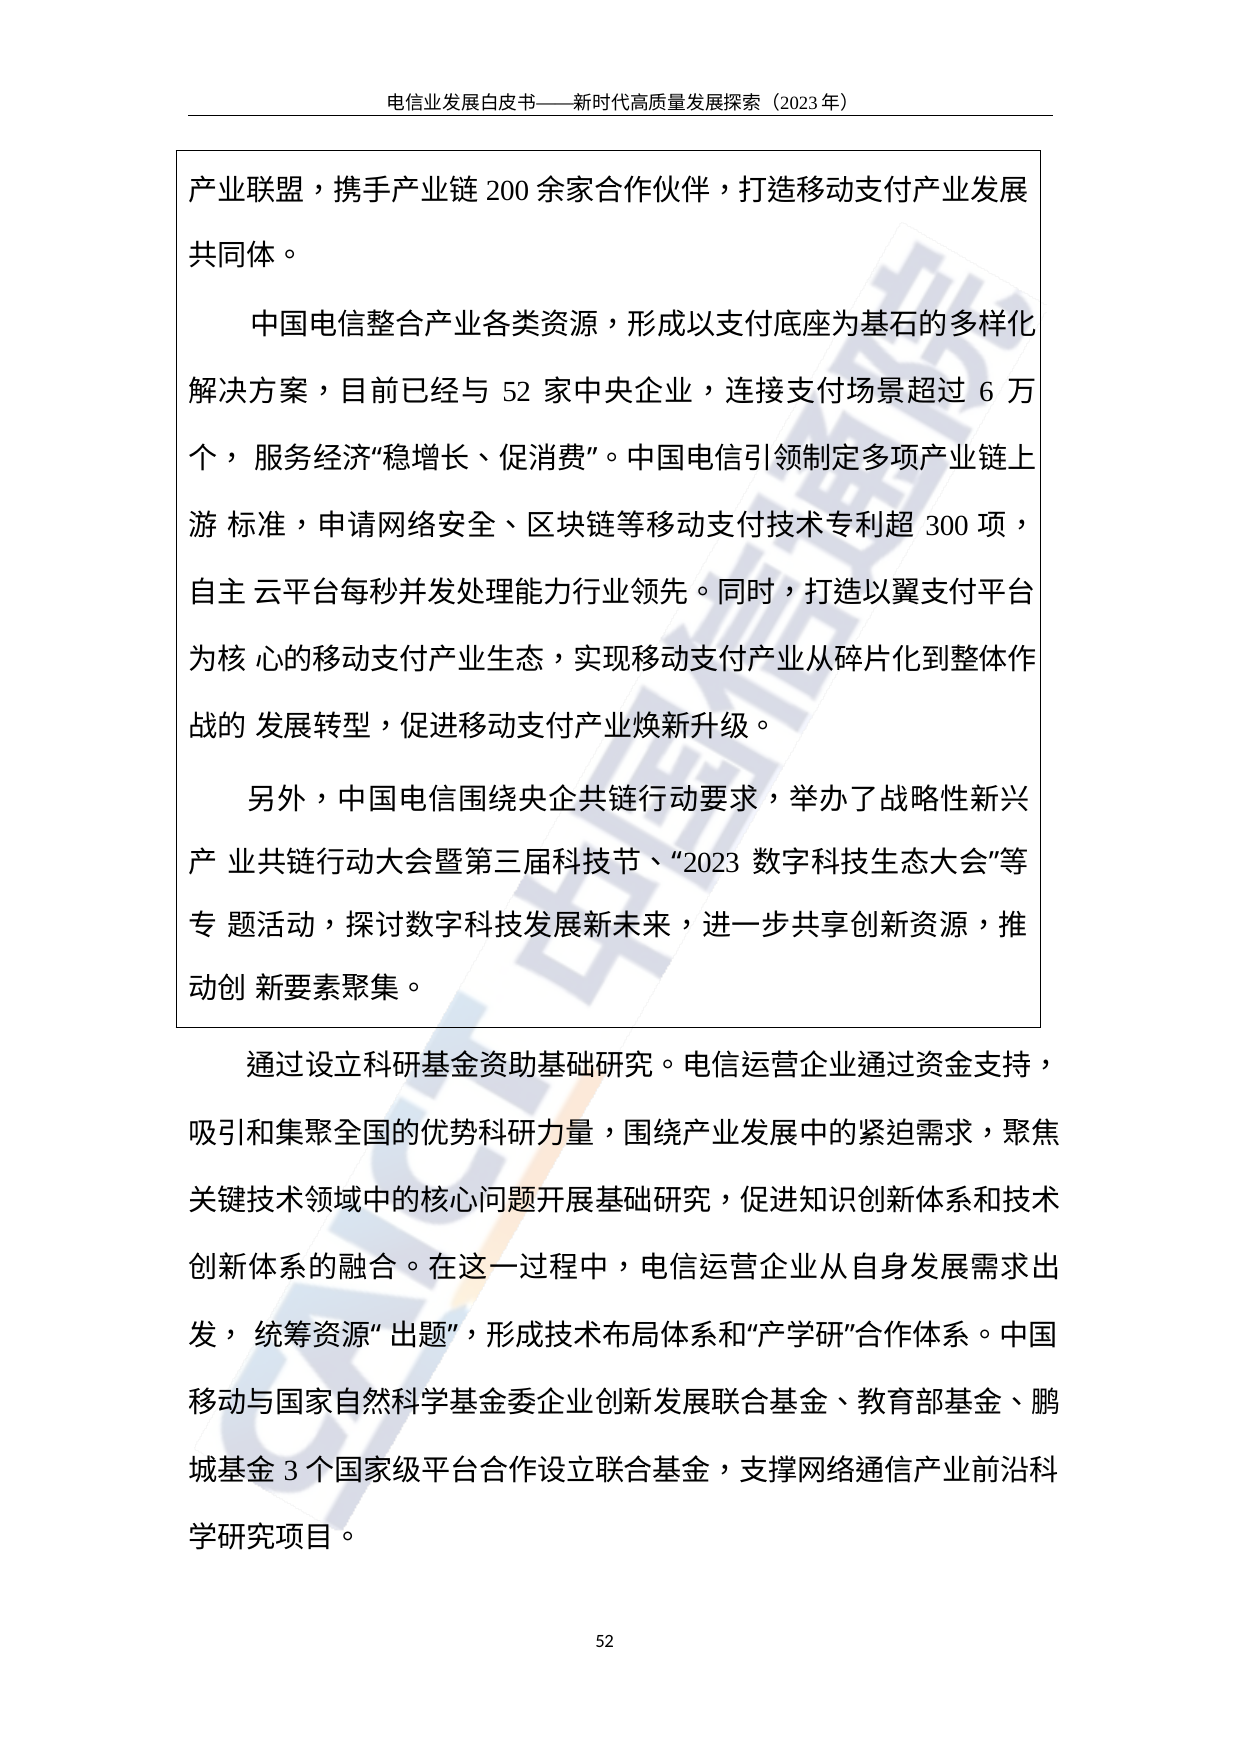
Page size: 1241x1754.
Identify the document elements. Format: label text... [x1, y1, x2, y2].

table_header 产业联盟，携手产业链 200 余家合作伙伴，打造移动支付产业发展 共同体。 中国电信整合产业各类资源，形成以支付底座为基石的多样化 解决方案，目前已经与 52 家中央企业，连接支付场景超过 6 万个， 服务经济“稳增长、促消费”。中国电信引领制定多项产业链上游 标准，申请网络安全、区块链等移动支付技术专利超 300 项，自主 云平台每秒并发处理能力行业领先。同时，打造以翼支付平台为核 心的移动支付产业生态，实现移动支付产业从碎片化到整体作战的 发展转型，促进移动支付产业焕新升级。 另外，中国电信围绕央企共链行动要求，举办了战略性新兴产 业共链行动大会暨第三届科技节、“2023 数字科技生态大会”等专 题活动，探讨数字科技发展新未来，进一步共享创新资源，推动创 新要素聚集。 [177, 151, 1040, 1026]
picture [194, 222, 1047, 1044]
text 通过设立科研基金资助基础研究。电信运营企业通过资金支持， 吸引和集聚全国的优势科研力量，围绕产业发展中的紧迫需求，聚焦 关键技术领域中的核心问题开展基础研究，促进知识创新体系和技术 创新体系的融合。在这一过程中，电信运营企业从自身发展需求出发， 统筹资源“ 出题”，形成技术布局体系和“产学研”合作体系。中国 移动与国家自然科学基金委企业创新发展联合基金、教育部基金、鹏 城基金 3 个国家级平台合作设立联合基金，支撑网络通信产业前沿科 学研究项目。 [188, 1044, 1061, 1556]
